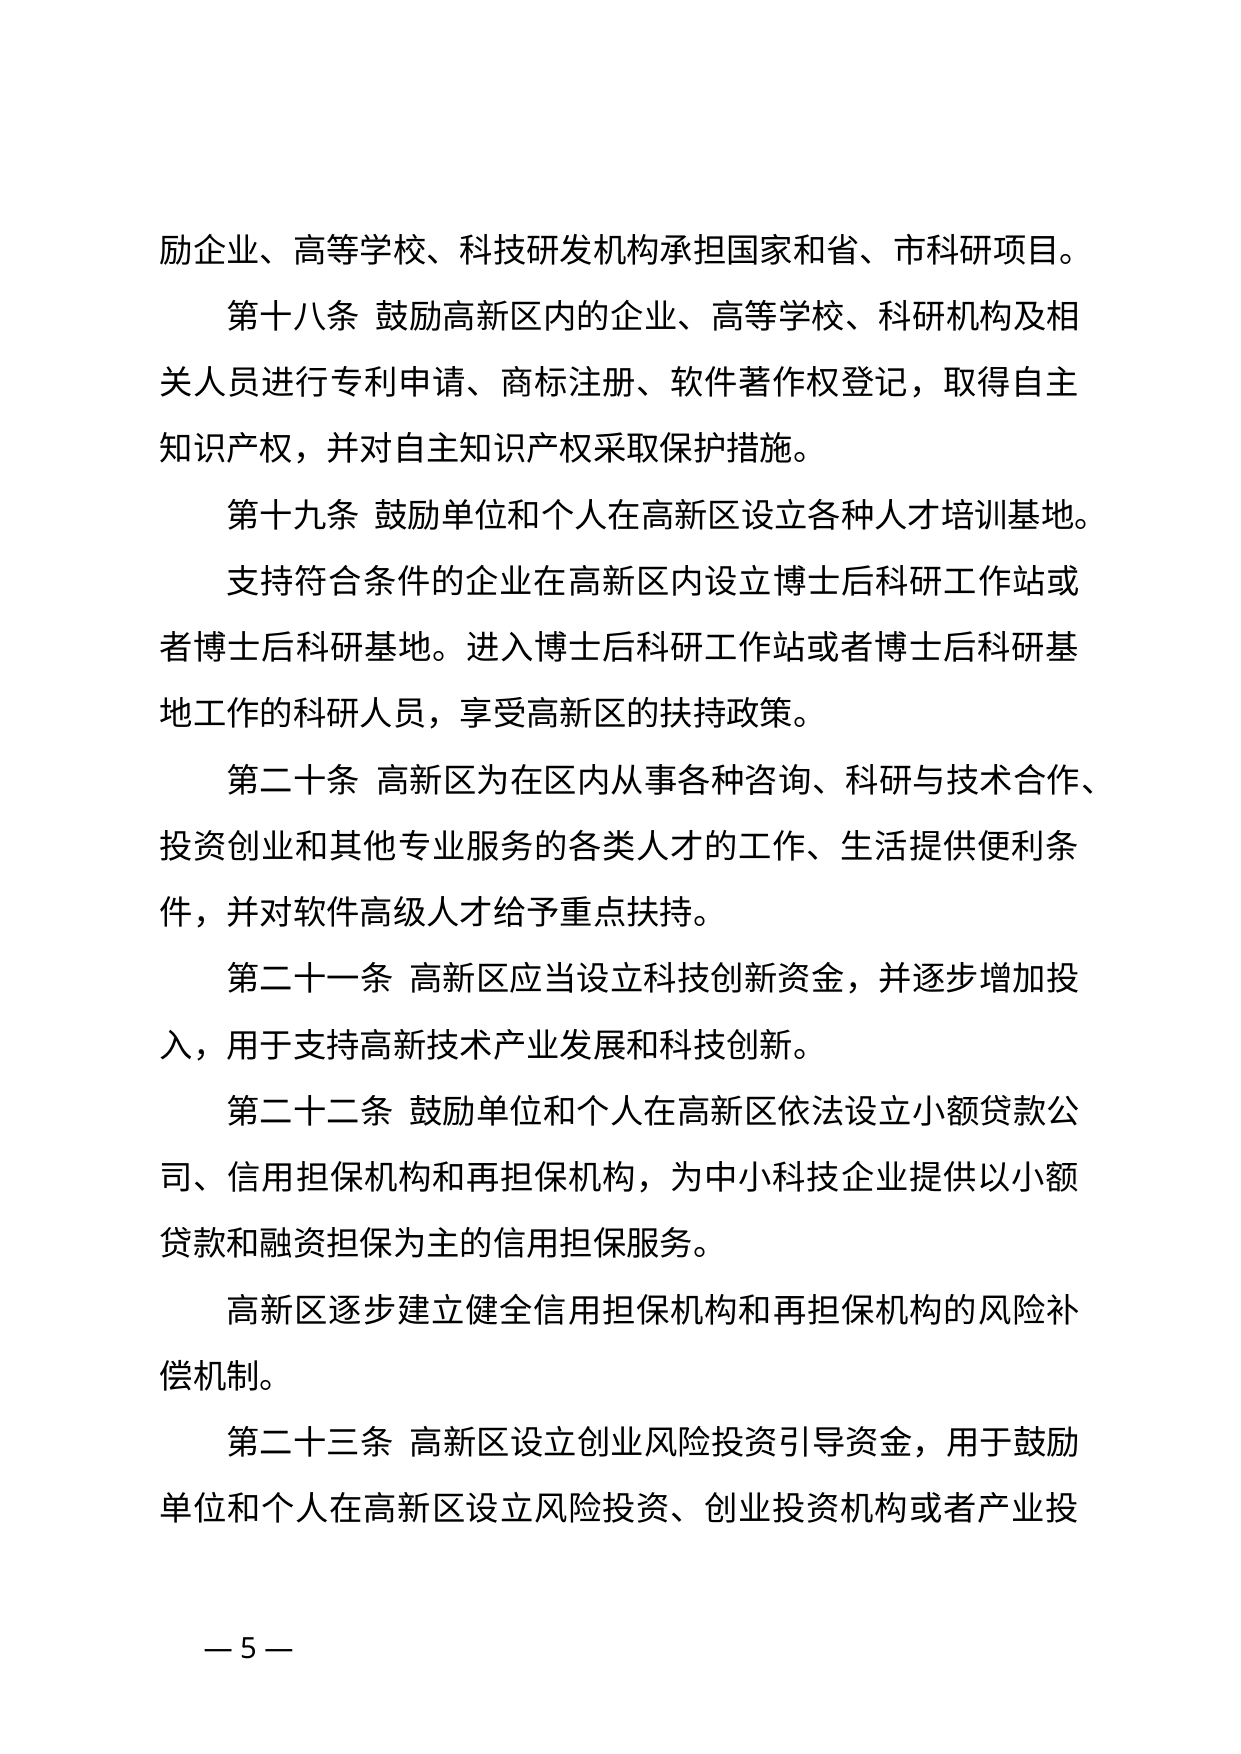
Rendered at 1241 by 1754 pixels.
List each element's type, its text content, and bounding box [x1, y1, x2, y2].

text 高新区逐步建立健全信用担保机构和再担保机构的风险补偿机制。 [159, 1274, 1081, 1407]
text 第二十二条 鼓励单位和个人在高新区依法设立小额贷款公司、信用担保机构和再担保机构，为中小科技企业提供以小额贷款和融资担保为主的信用担保服务。 [159, 1076, 1081, 1274]
text 第二十条 高新区为在区内从事各种咨询、科研与技术合作、投资创业和其他专业服务的各类人才的工作、生活提供便利条件，并对软件高级人才给予重点扶持。 [159, 744, 1081, 943]
text 第十八条 鼓励高新区内的企业、高等学校、科研机构及相关人员进行专利申请、商标注册、软件著作权登记，取得自主知识产权，并对自主知识产权采取保护措施。 [159, 281, 1081, 479]
text 第十九条 鼓励单位和个人在高新区设立各种人才培训基地。 [159, 479, 1081, 546]
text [159, 1407, 1081, 1539]
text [159, 214, 1081, 281]
text 支持符合条件的企业在高新区内设立博士后科研工作站或者博士后科研基地。进入博士后科研工作站或者博士后科研基地工作的科研人员，享受高新区的扶持政策。 [159, 546, 1081, 744]
text 第二十一条 高新区应当设立科技创新资金，并逐步增加投入，用于支持高新技术产业发展和科技创新。 [159, 943, 1081, 1076]
